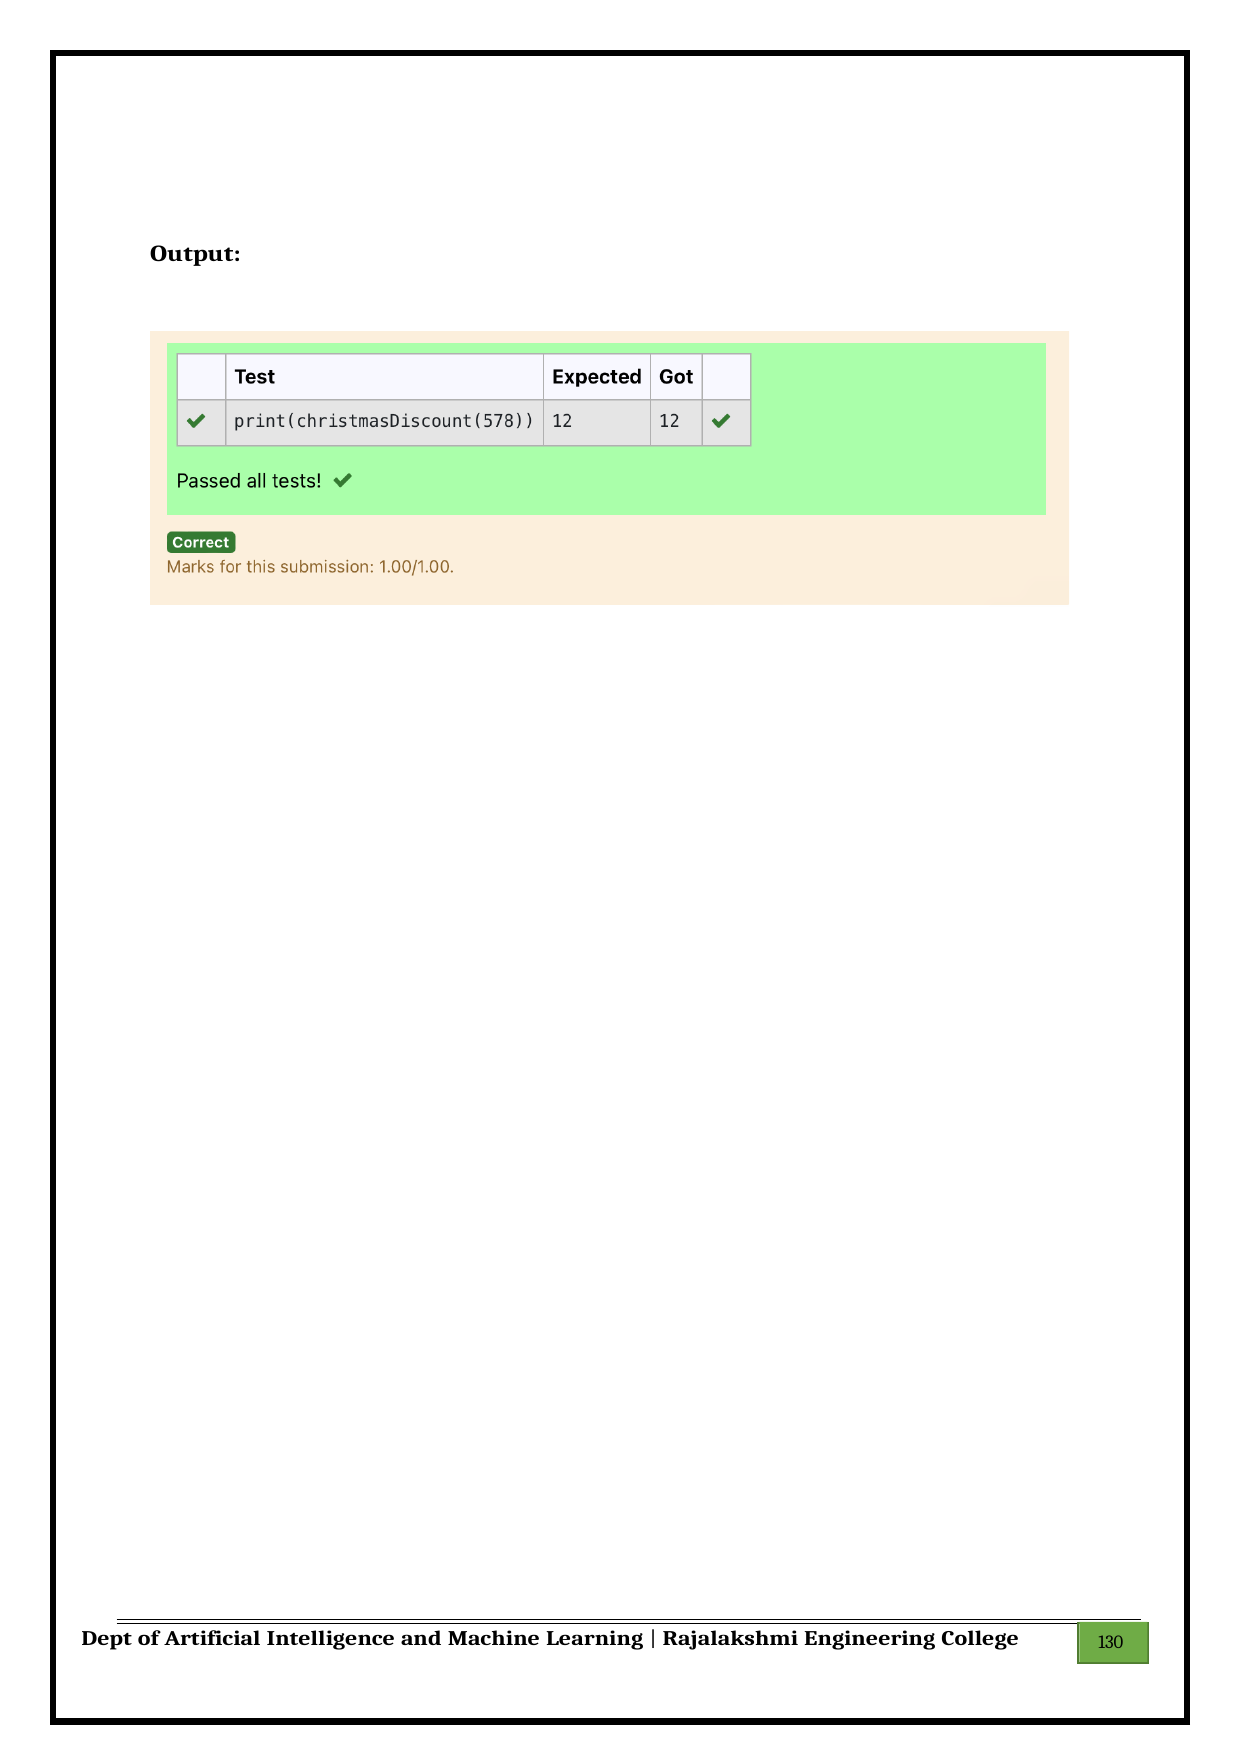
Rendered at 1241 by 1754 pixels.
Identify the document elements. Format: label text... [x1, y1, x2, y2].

picture [150, 331, 1070, 607]
text Output: [150, 240, 1103, 267]
